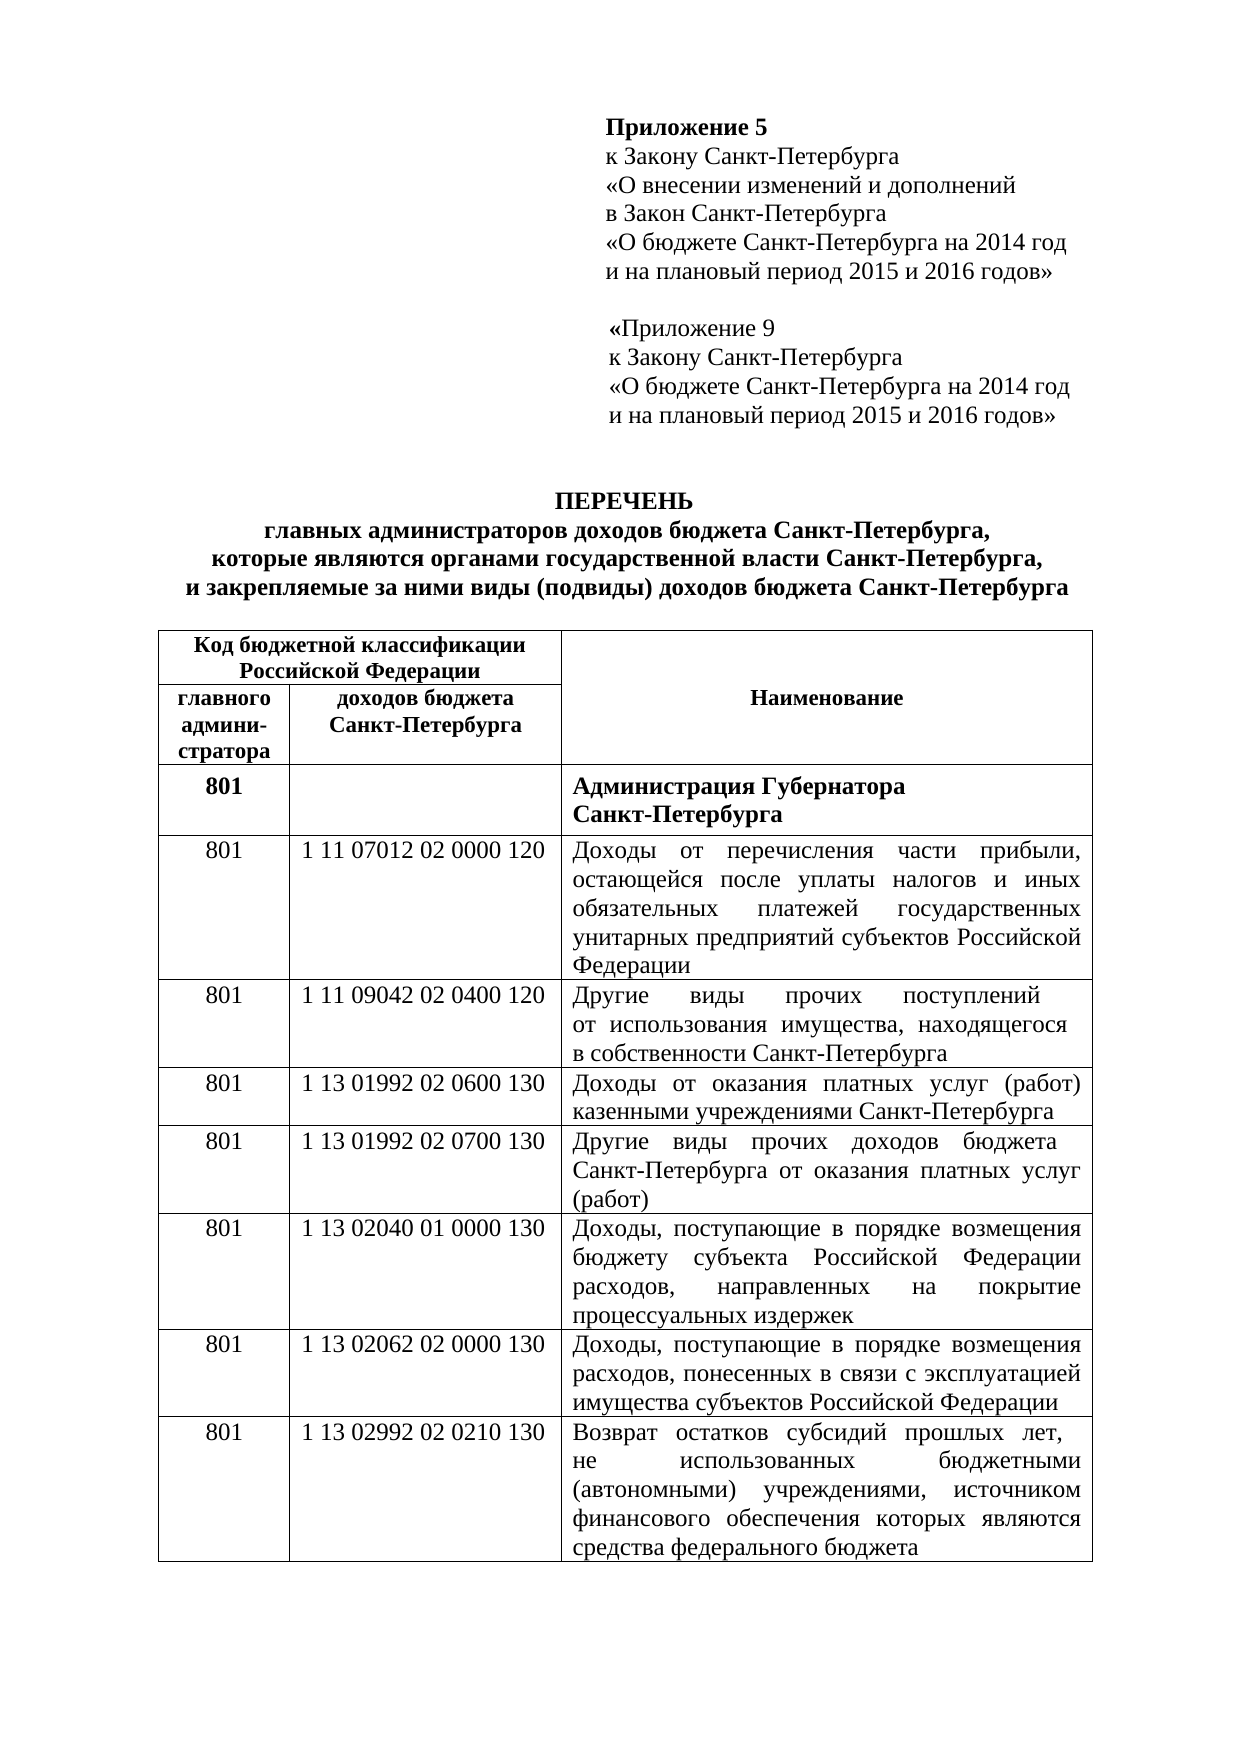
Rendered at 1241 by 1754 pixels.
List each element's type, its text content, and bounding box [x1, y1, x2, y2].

table_cell 1 13 01992 02 0600 130 [290, 1068, 561, 1125]
table_cell 1 13 02062 02 0000 130 [290, 1330, 561, 1416]
table_cell 1 11 07012 02 0000 120 [290, 836, 561, 979]
table_cell 1 13 02040 01 0000 130 [290, 1214, 561, 1328]
text «Приложение 9 к Закону Санкт-Петербурга «О бюджете Санкт-Петербурга на 2014 год и на плановый период 2015 и 2016 годов» [608, 313, 1152, 428]
table_cell 1 11 09042 02 0400 120 [290, 980, 561, 1067]
text Приложение 5 [605, 112, 1152, 141]
table_cell Доходы, поступающие в порядке возмещения расходов, понесенных в связи с эксплуатацией имущества субъектов Российской Федерации [562, 1330, 1092, 1416]
table_cell доходов бюджета Санкт-Петербурга [290, 685, 561, 763]
table_header Код бюджетной классификации Российской Федерации [159, 631, 561, 683]
table_cell 801 [159, 980, 289, 1067]
table_cell 1 13 02992 02 0210 130 [290, 1417, 561, 1561]
table_cell Другие виды прочих доходов бюджета Санкт-Петербурга от оказания платных услуг (работ) [562, 1126, 1092, 1212]
table_cell Возврат остатков субсидий прошлых лет, не использованных бюджетными (автономными) учреждениями, источником финансового обеспечения которых являются средства федерального бюджета [562, 1417, 1092, 1561]
text Перечень главных администраторов доходов бюджета Санкт-Петербурга, которые являются органами государственной власти Санкт-Петербурга, и закрепляемые за ними виды (подвиды) доходов бюджета Санкт-Петербурга [158, 486, 1096, 601]
table_cell 1 13 01992 02 0700 130 [290, 1126, 561, 1212]
table_header Наименование [562, 631, 1092, 763]
table_cell Администрация Губернатора Санкт-Петербурга [562, 765, 1092, 834]
table_cell Доходы от перечисления части прибыли, остающейся после уплаты налогов и иных обязательных платежей государственных унитарных предприятий субъектов Российской Федерации [562, 836, 1092, 979]
table_cell 801 [159, 1126, 289, 1212]
table_cell 801 [159, 836, 289, 979]
table_cell [290, 765, 561, 834]
table_cell 801 [159, 765, 289, 834]
table_cell Другие виды прочих поступлений от использования имущества, находящегося в собственности Санкт-Петербурга [562, 980, 1092, 1067]
table_cell 801 [159, 1330, 289, 1416]
table_cell Доходы от оказания платных услуг (работ) казенными учреждениями Санкт-Петербурга [562, 1068, 1092, 1125]
table_cell главного админи-стратора [159, 685, 289, 763]
table_cell Доходы, поступающие в порядке возмещения бюджету субъекта Российской Федерации расходов, направленных на покрытие процессуальных издержек [562, 1214, 1092, 1328]
text к Закону Санкт-Петербурга «О внесении изменений и дополнений в Закон Санкт-Петербурга «О бюджете Санкт-Петербурга на 2014 год и на плановый период 2015 и 2016 годов» [605, 141, 1152, 285]
table_cell 801 [159, 1417, 289, 1561]
table_cell 801 [159, 1214, 289, 1328]
table_cell 801 [159, 1068, 289, 1125]
